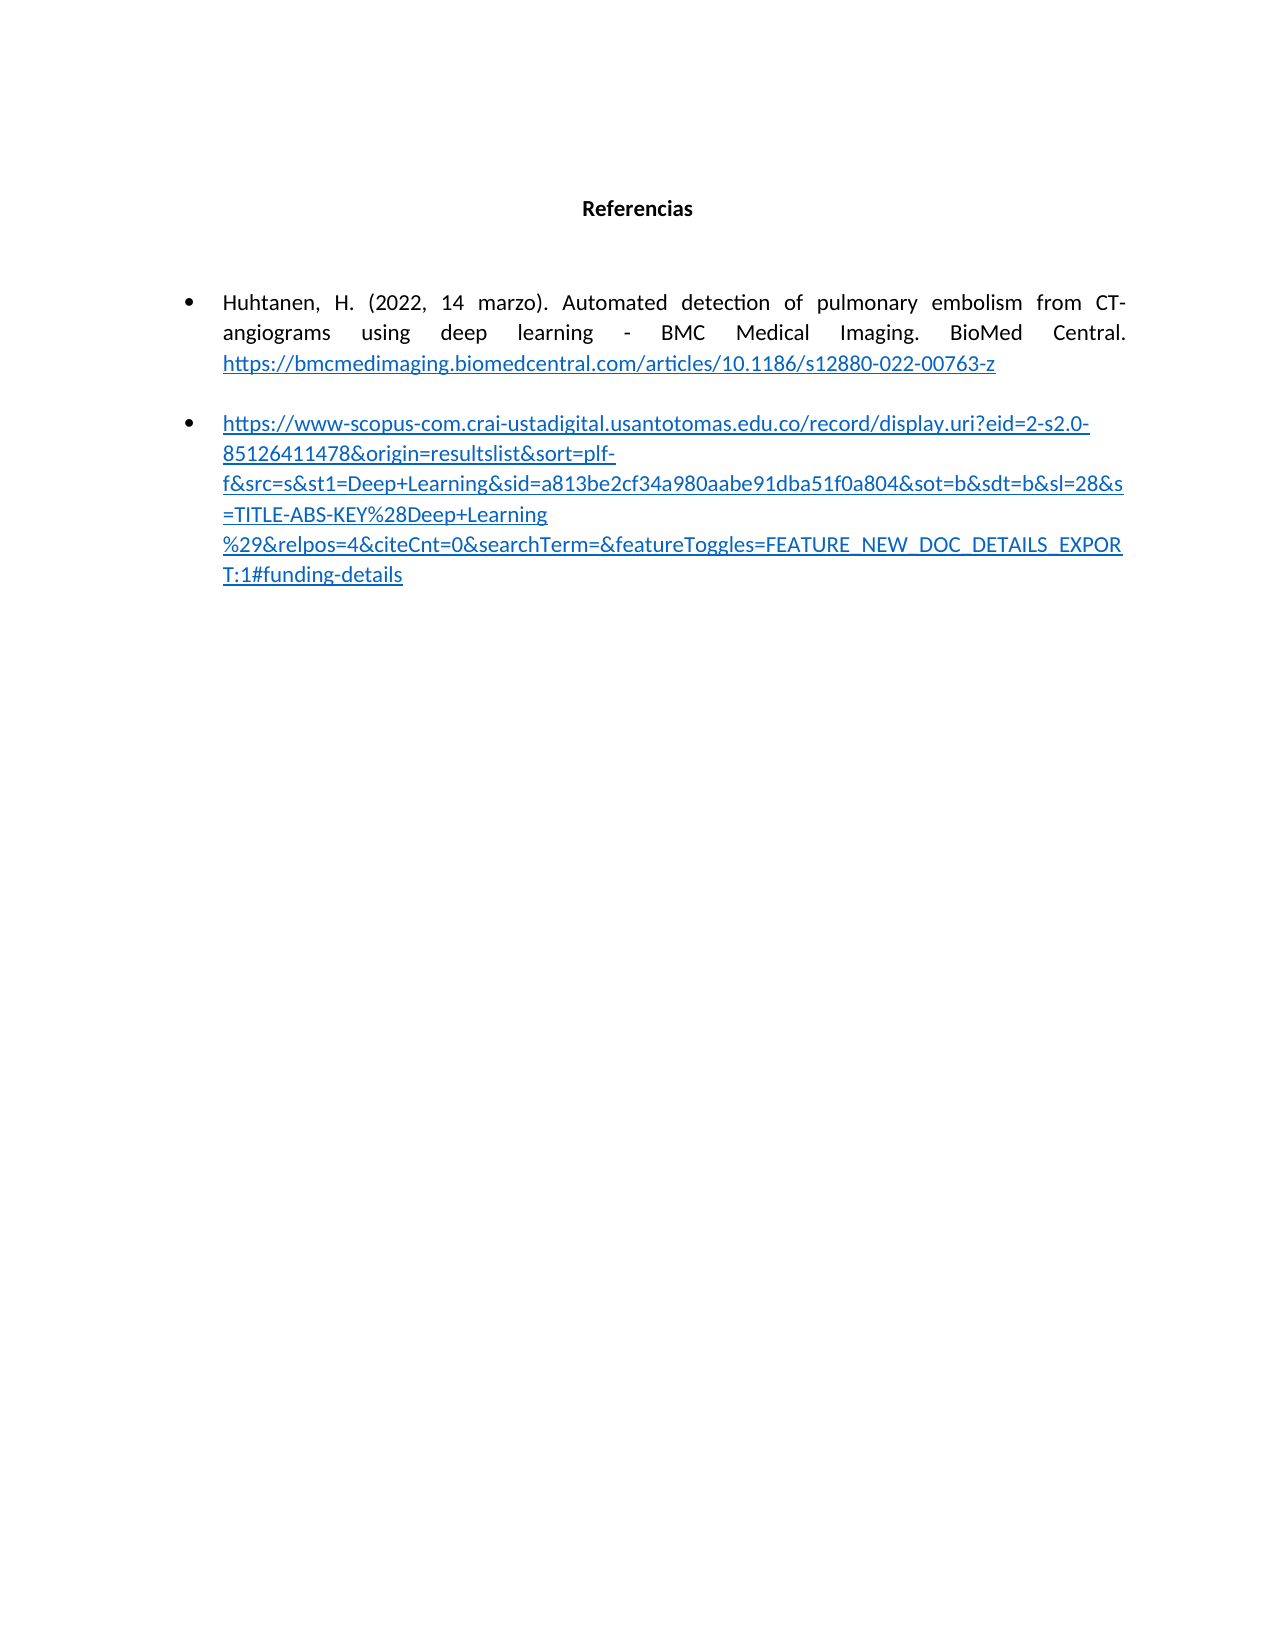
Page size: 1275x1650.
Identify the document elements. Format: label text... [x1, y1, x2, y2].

text Referencias [148, 194, 1127, 222]
list Huhtanen, H. (2022, 14 marzo). Automated detection of pulmonary embolism from CT-angiograms using deep learning - BMC Medical Imaging. BioMed Central. https://bmcmedimaging.biomedcentral.com/articles/10.1186/s12880-022-00763-z [185, 288, 1127, 377]
list https://www-scopus-com.crai-ustadigital.usantotomas.edu.co/record/display.uri?eid=2-s2.0-85126411478&origin=resultslist&sort=plf-f&src=s&st1=Deep+Learning&sid=a813be2cf34a980aabe91dba51f0a804&sot=b&sdt=b&sl=28&s=TITLE-ABS-KEY%28Deep+Learning%29&relpos=4&citeCnt=0&searchTerm=&featureToggles=FEATURE_NEW_DOC_DETAILS_EXPORT:1#funding-details [185, 409, 1127, 588]
